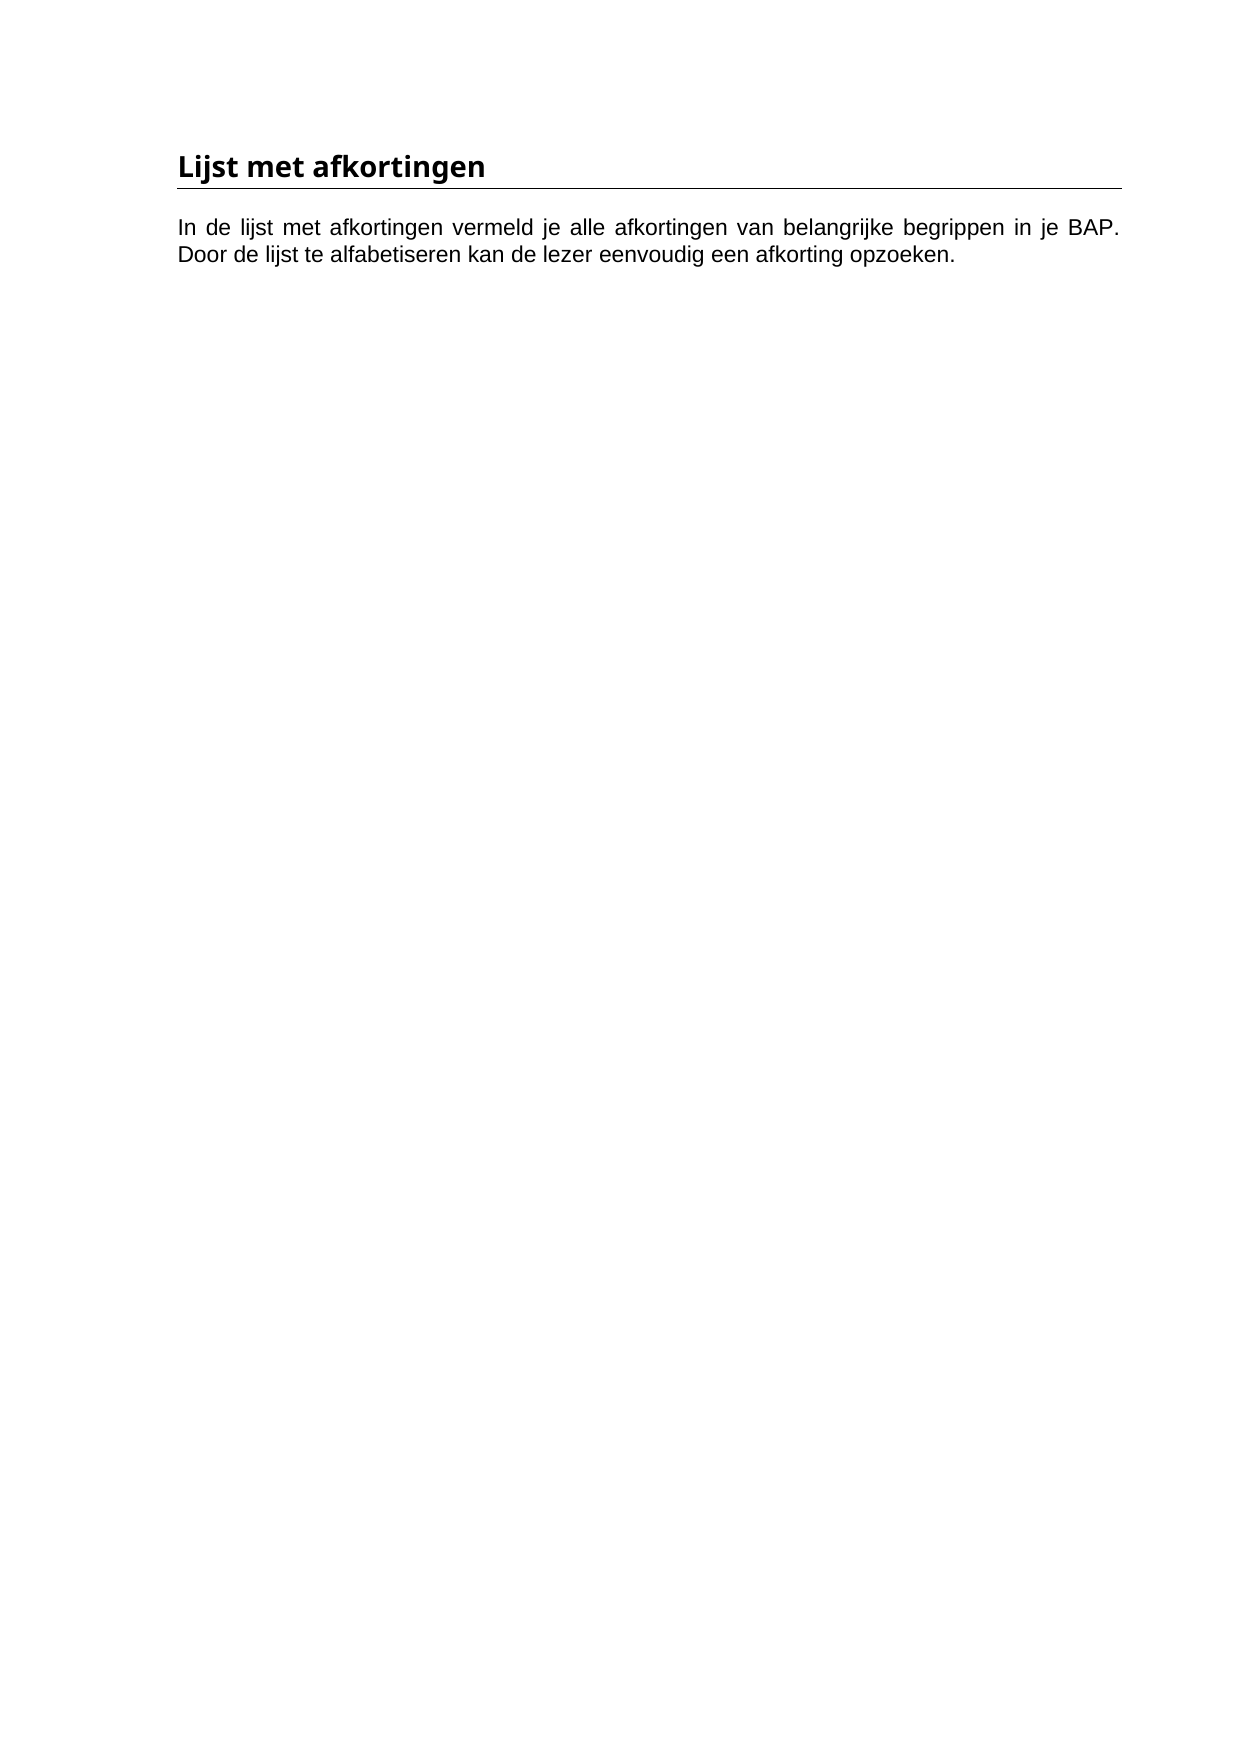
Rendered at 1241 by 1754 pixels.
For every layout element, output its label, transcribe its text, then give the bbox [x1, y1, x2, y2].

text In de lijst met afkortingen vermeld je alle afkortingen van belangrijke begrippen in je BAP. Door de lijst te alfabetiseren kan de lezer eenvoudig een afkorting opzoeken. [177, 214, 1122, 267]
text Lijst met afkortingen [177, 147, 1122, 188]
